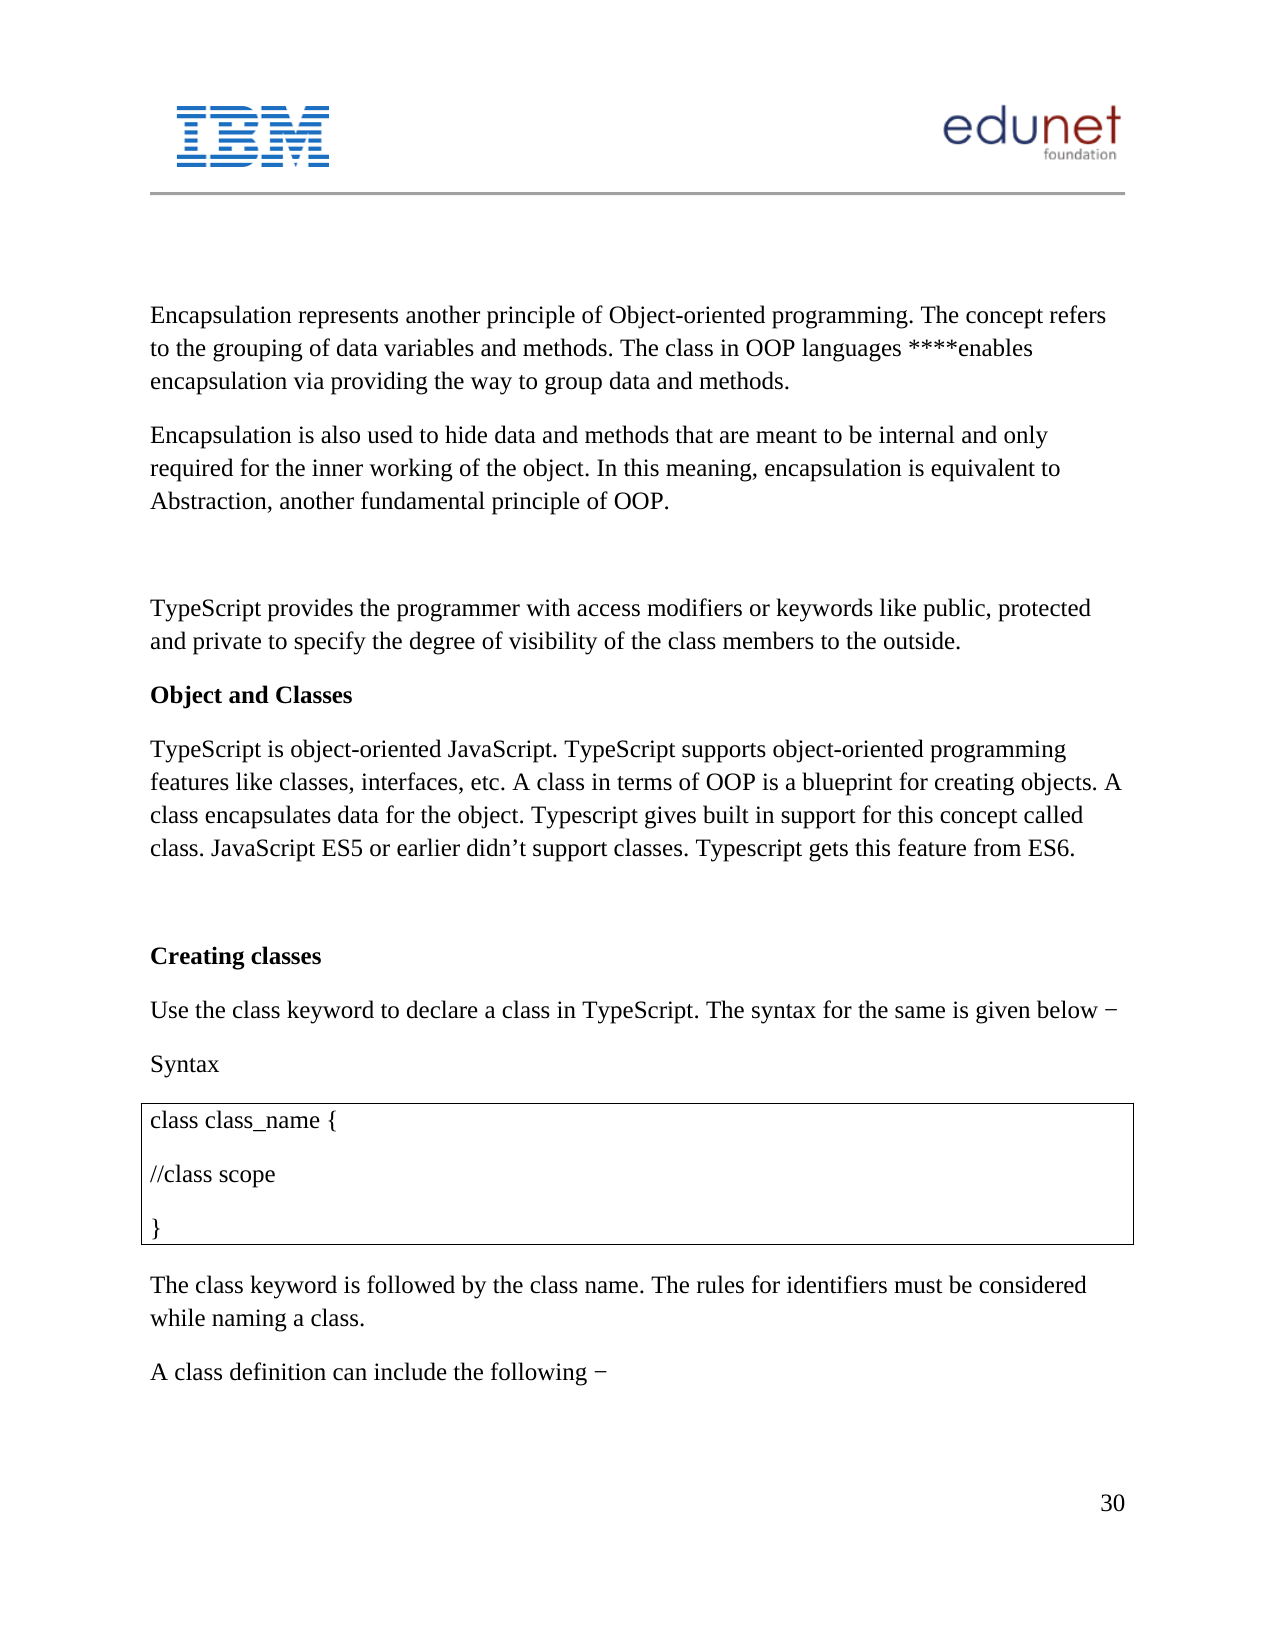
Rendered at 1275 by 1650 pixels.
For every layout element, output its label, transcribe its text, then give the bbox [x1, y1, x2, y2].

text } [142, 1210, 1133, 1244]
text //class scope [142, 1156, 1133, 1188]
subtitle Object and Classes [150, 680, 1125, 709]
subtitle Creating classes [150, 941, 1125, 970]
text The class keyword is followed by the class name. The rules for identifiers must be considered while naming a class. [150, 1270, 1125, 1332]
text Use the class keyword to declare a class in TypeScript. The syntax for the same is given below − [150, 995, 1125, 1023]
text TypeScript provides the programmer with access modifiers or keywords like public, protected and private to specify the degree of visibility of the class members to the outside. [150, 593, 1125, 655]
text TypeScript is object-oriented JavaScript. TypeScript supports object-oriented programming features like classes, interfaces, etc. A class in terms of OOP is a blueprint for creating objects. A class encapsulates data for the object. Typescript gives built in support for this concept called class. JavaScript ES5 or earlier didn’t support classes. Typescript gets this feature from ES6. [150, 734, 1125, 862]
text Encapsulation represents another principle of Object-oriented programming. The concept refers to the grouping of data variables and methods. The class in OOP languages ****enables encapsulation via providing the way to group data and methods. [150, 300, 1125, 394]
text class class_name { [142, 1104, 1133, 1134]
text A class definition can include the following − [150, 1357, 1125, 1386]
picture [941, 95, 1125, 167]
picture [176, 106, 329, 167]
text Encapsulation is also used to hide data and methods that are meant to be internal and only required for the inner working of the object. In this meaning, encapsulation is equivalent to Abstraction, another fundamental principle of OOP. [150, 420, 1125, 514]
text Syntax [150, 1049, 1125, 1077]
